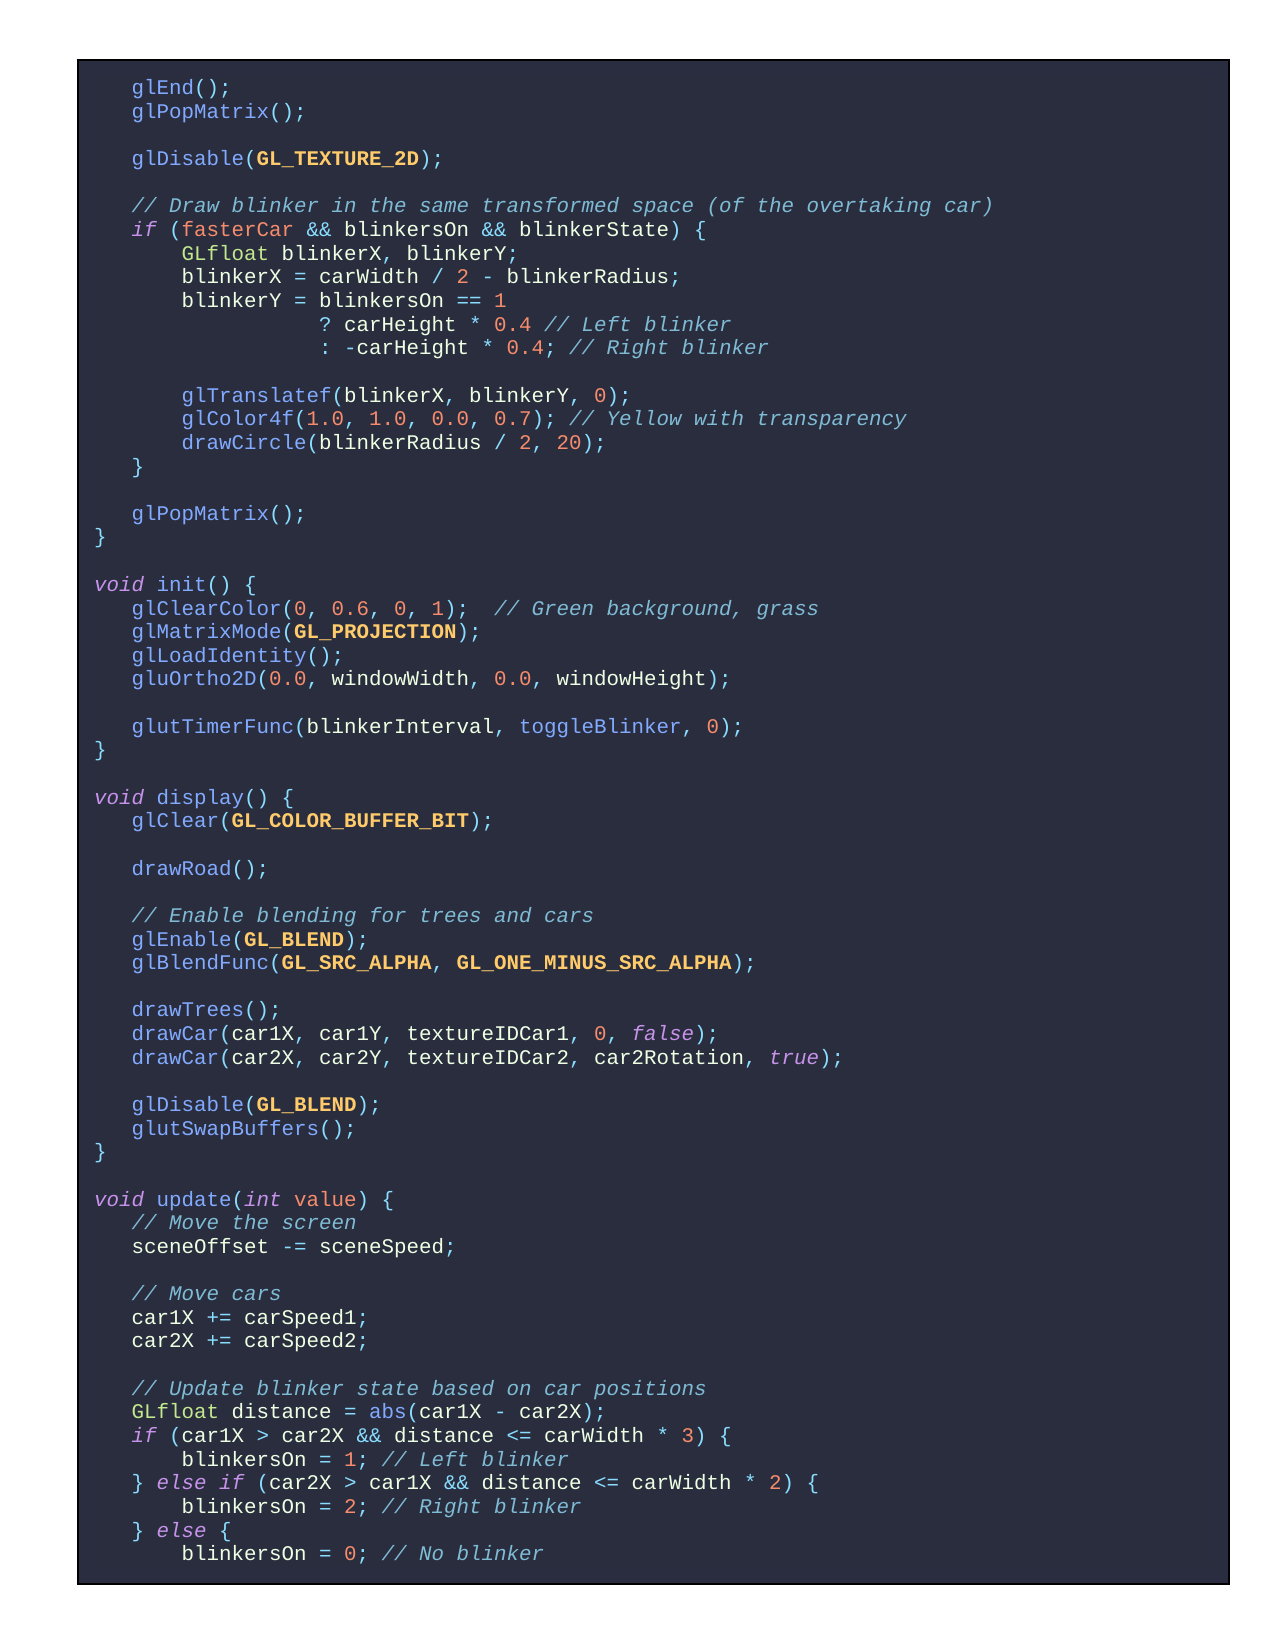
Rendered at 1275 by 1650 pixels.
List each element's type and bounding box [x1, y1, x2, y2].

table_header [79, 61, 1228, 1583]
